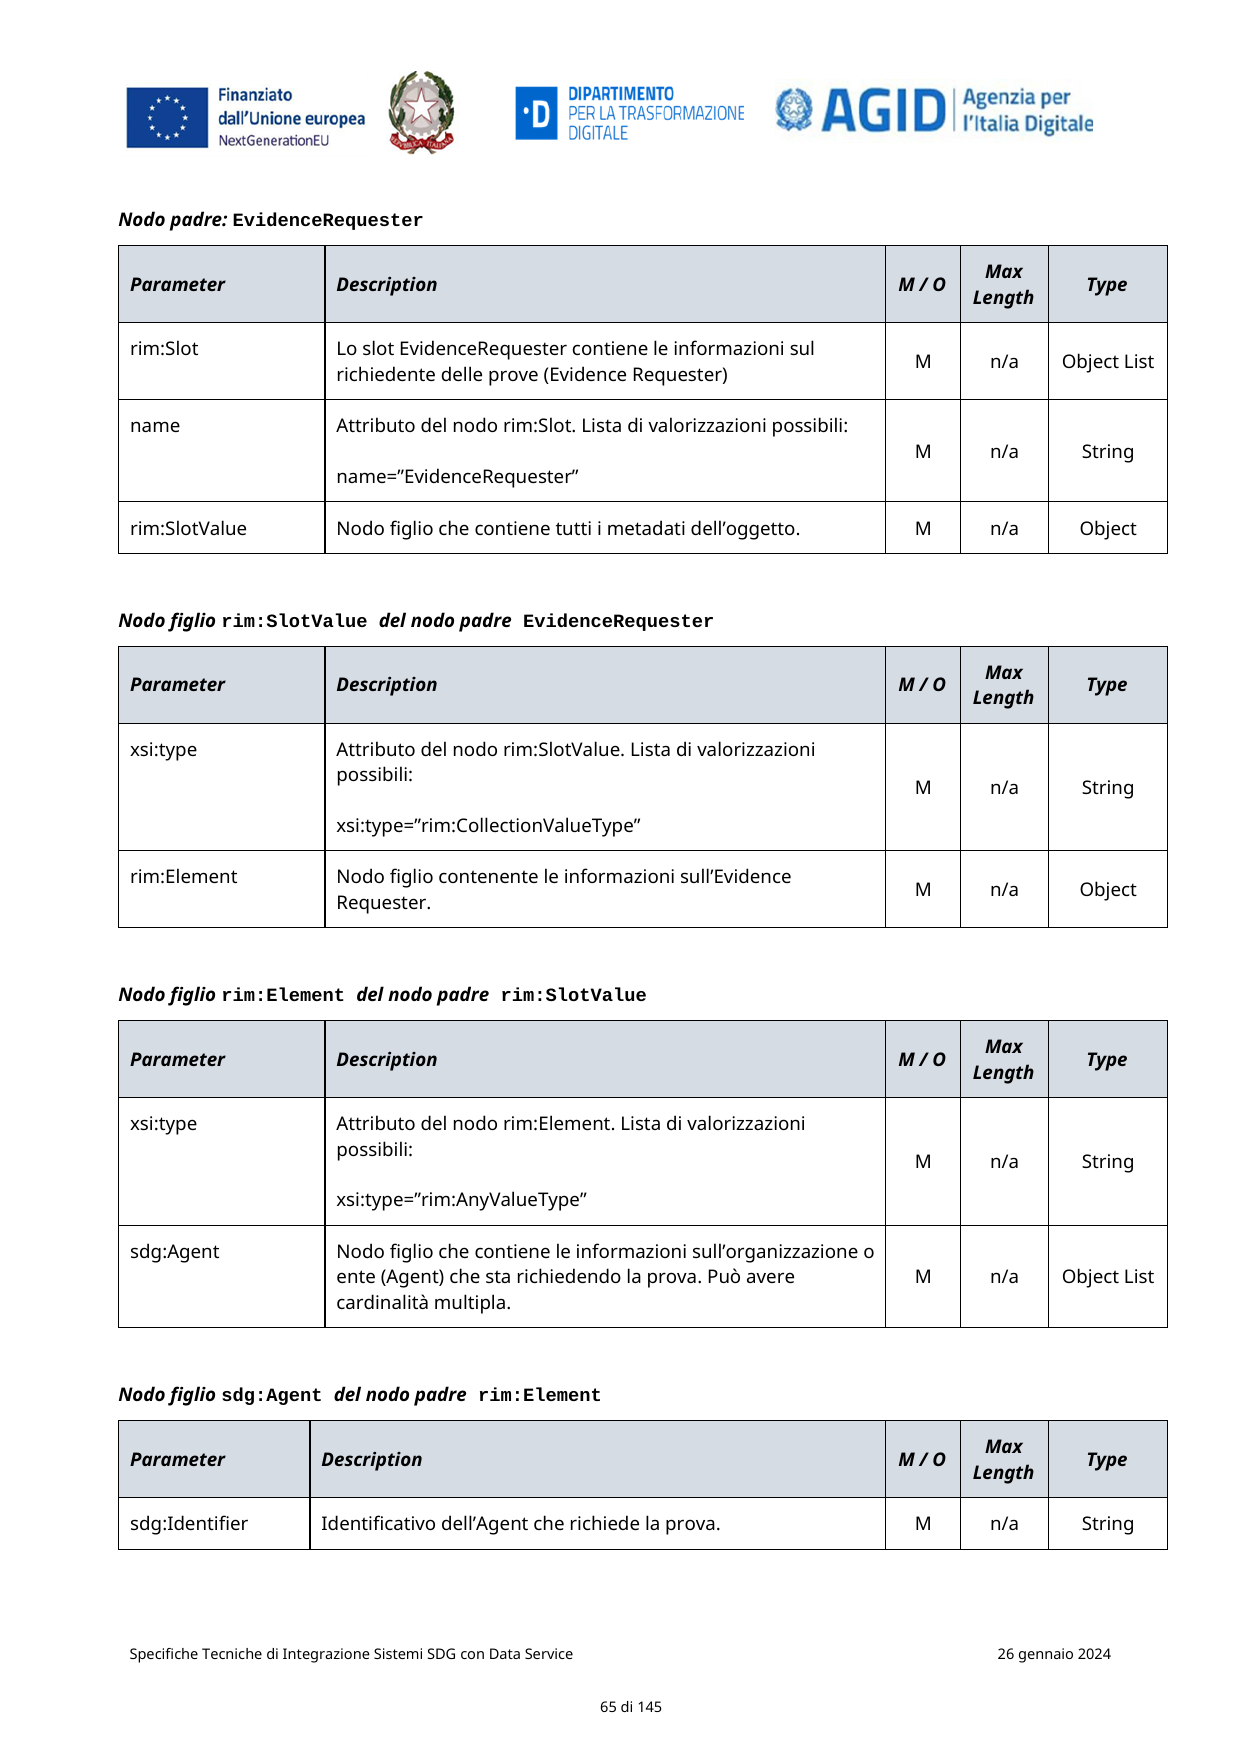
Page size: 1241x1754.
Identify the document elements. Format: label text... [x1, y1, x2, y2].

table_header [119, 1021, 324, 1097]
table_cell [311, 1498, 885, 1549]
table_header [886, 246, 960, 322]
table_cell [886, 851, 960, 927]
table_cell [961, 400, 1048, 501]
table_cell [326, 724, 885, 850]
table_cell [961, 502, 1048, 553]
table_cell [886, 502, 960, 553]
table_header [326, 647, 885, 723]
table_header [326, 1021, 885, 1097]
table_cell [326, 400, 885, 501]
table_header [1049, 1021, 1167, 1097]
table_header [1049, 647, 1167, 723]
picture [118, 71, 1094, 157]
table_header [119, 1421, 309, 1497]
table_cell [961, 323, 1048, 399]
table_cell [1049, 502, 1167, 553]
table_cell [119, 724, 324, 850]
text Nodo figlio rim:SlotValue del nodo padre EvidenceRequester [118, 607, 1122, 633]
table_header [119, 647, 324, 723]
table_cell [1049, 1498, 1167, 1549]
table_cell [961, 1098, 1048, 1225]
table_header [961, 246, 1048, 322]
text Nodo padre: EvidenceRequester [118, 207, 1122, 232]
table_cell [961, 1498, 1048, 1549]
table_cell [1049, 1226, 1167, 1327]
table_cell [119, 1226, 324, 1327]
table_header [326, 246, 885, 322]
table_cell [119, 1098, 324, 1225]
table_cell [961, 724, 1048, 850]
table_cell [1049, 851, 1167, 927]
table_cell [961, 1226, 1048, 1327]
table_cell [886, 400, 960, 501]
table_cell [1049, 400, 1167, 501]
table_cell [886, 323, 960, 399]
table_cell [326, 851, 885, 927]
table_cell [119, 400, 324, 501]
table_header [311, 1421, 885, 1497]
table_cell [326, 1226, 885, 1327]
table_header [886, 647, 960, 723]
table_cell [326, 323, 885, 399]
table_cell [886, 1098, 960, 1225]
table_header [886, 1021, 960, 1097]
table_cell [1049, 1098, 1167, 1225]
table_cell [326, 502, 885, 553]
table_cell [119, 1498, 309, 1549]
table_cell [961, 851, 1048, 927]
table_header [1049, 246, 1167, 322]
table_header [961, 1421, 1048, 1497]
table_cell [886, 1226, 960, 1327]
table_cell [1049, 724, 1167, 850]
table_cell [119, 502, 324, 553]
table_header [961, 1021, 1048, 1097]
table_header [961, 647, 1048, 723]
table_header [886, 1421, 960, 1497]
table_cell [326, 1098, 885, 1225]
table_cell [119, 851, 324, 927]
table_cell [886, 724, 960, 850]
text Nodo figlio rim:Element del nodo padre rim:SlotValue [118, 982, 1122, 1007]
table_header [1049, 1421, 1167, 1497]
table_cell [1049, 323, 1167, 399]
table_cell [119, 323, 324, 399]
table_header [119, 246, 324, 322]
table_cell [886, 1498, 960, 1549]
text Nodo figlio sdg:Agent del nodo padre rim:Element [118, 1382, 1122, 1407]
